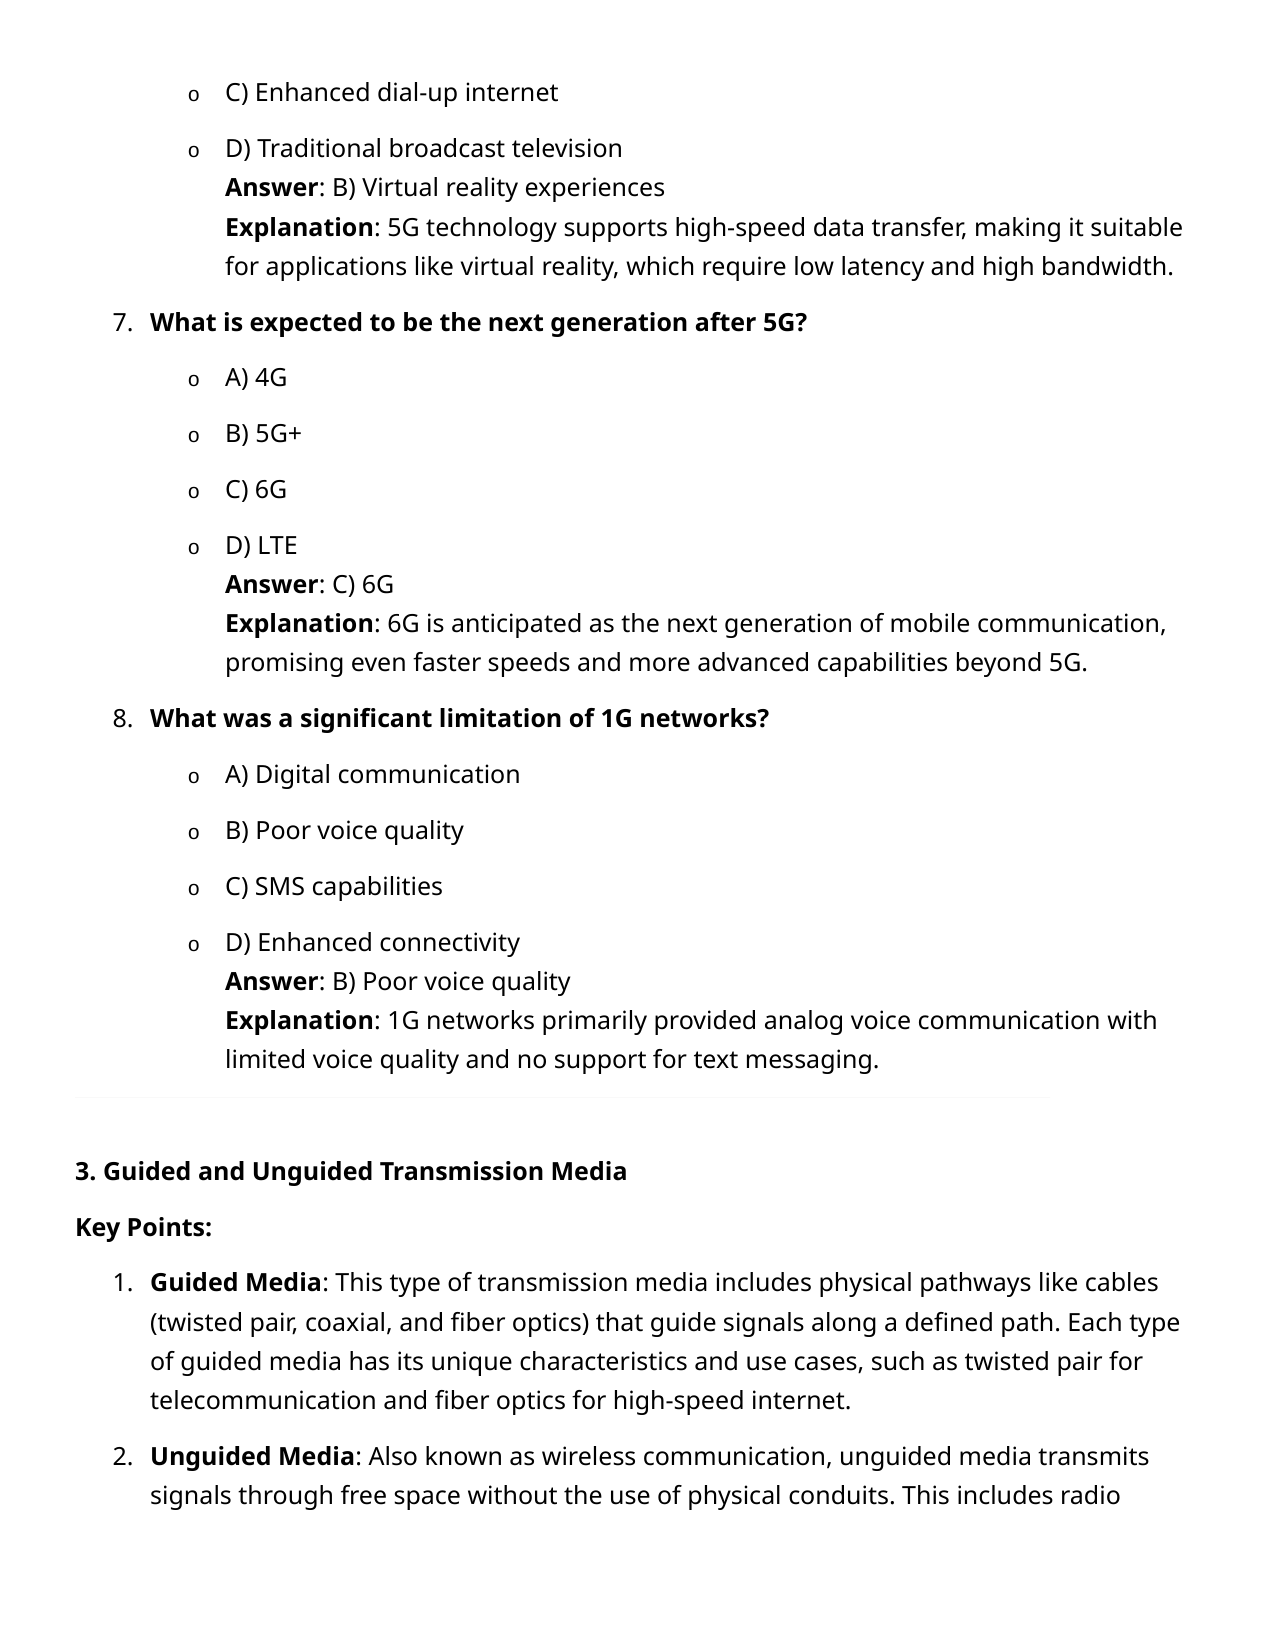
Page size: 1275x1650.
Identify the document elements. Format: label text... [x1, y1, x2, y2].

list What was a significant limitation of 1G networks? [112, 701, 1200, 735]
list D) Traditional broadcast television Answer: B) Virtual reality experiences Explanation: 5G technology supports high-speed data transfer, making it suitable for applications like virtual reality, which require low latency and high bandwidth. [187, 131, 1200, 282]
list D) Enhanced connectivity Answer: B) Poor voice quality Explanation: 1G networks primarily provided analog voice communication with limited voice quality and no support for text messaging. [187, 924, 1200, 1076]
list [112, 1438, 1200, 1512]
text Key Points: [75, 1209, 1200, 1243]
list D) LTE Answer: C) 6G Explanation: 6G is anticipated as the next generation of mobile communication, promising even faster speeds and more advanced capabilities beyond 5G. [187, 527, 1200, 679]
list A) 4G [187, 360, 1200, 394]
list C) 6G [187, 472, 1200, 506]
list What is expected to be the next generation after 5G? [112, 304, 1200, 338]
list A) Digital communication [187, 757, 1200, 791]
list Guided Media: This type of transmission media includes physical pathways like cables (twisted pair, coaxial, and fiber optics) that guide signals along a defined path. Each type of guided media has its unique characteristics and use cases, such as twisted pair for telecommunication and fiber optics for high-speed internet. [112, 1265, 1200, 1417]
list B) Poor voice quality [187, 812, 1200, 847]
text 3. Guided and Unguided Transmission Media [75, 1153, 1200, 1187]
list B) 5G+ [187, 416, 1200, 450]
list C) Enhanced dial-up internet [187, 75, 1200, 109]
list C) SMS capabilities [187, 868, 1200, 902]
